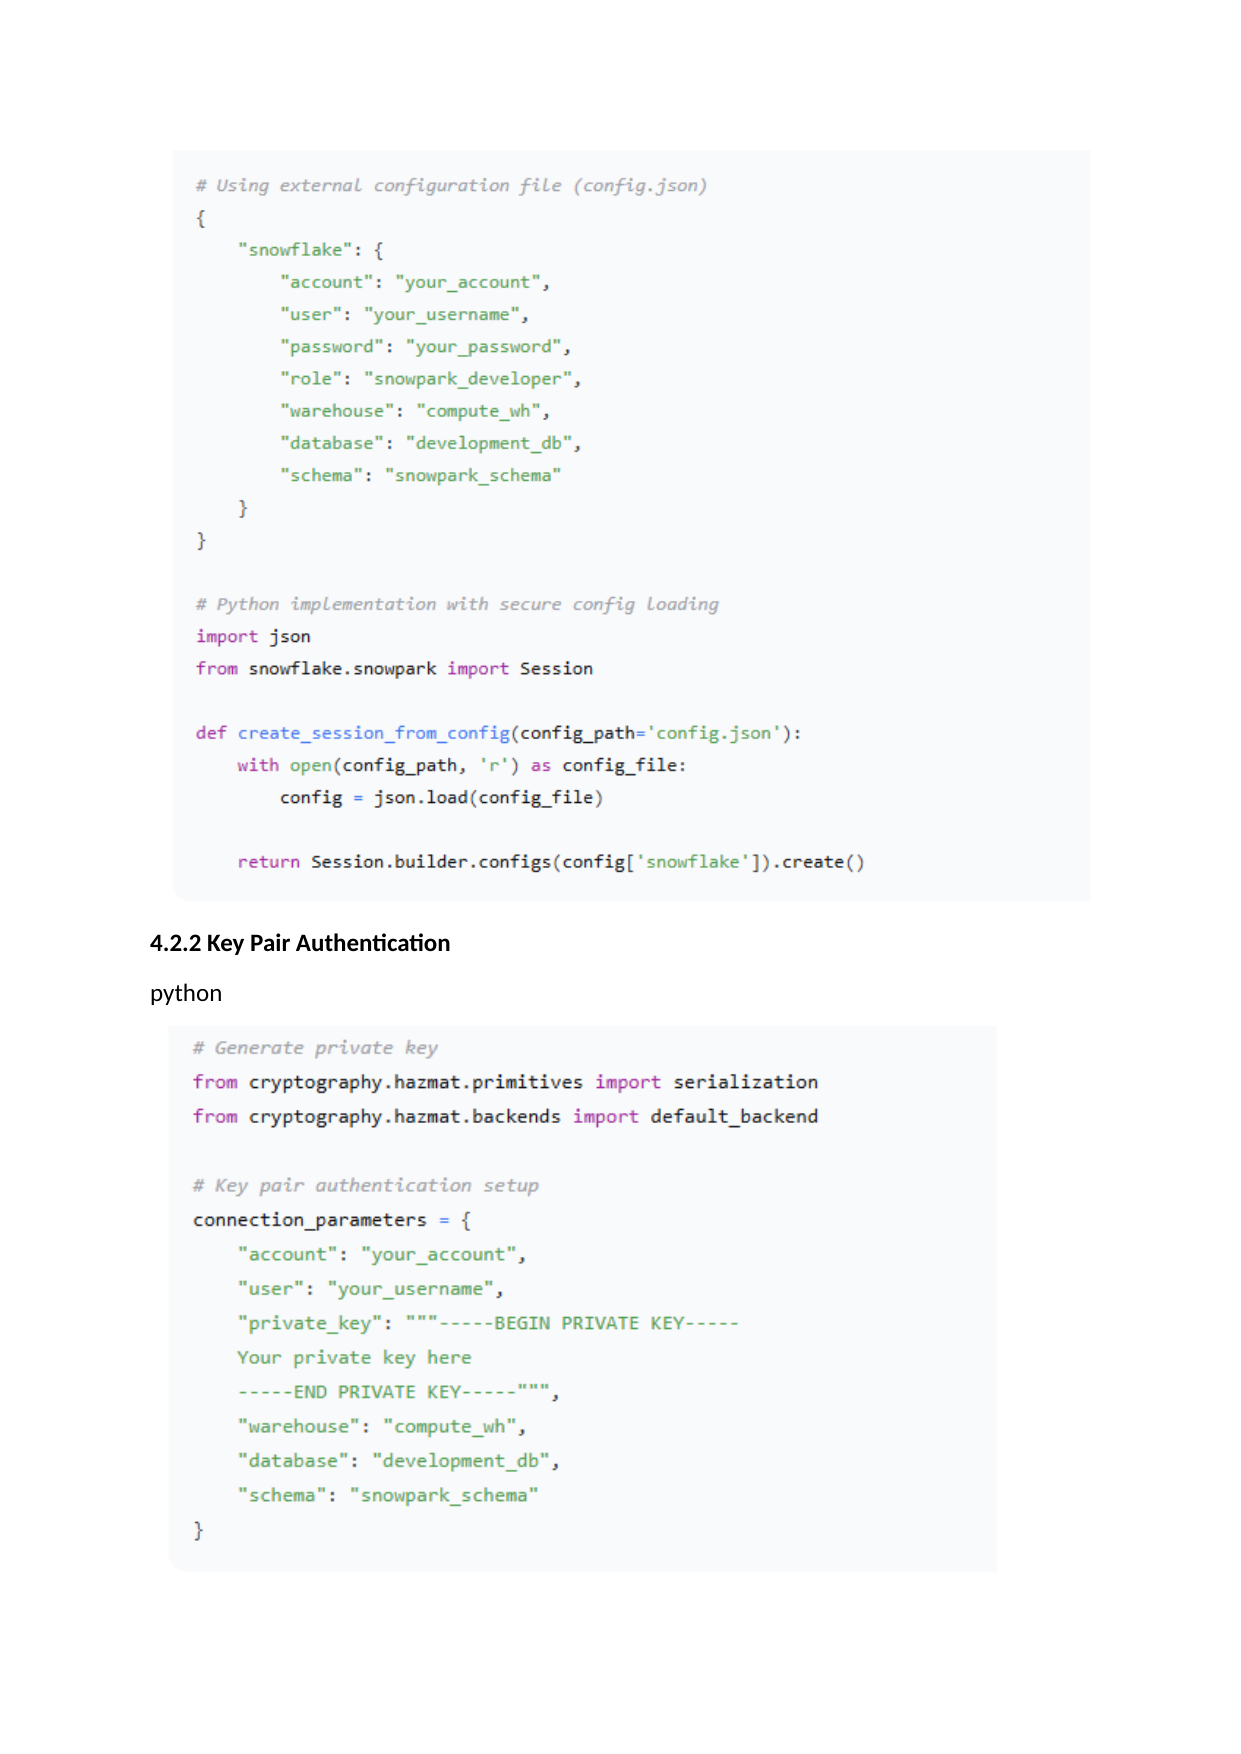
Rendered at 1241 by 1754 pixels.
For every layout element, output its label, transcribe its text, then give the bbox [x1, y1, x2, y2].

picture [150, 1026, 997, 1583]
text python [150, 977, 1090, 1007]
picture [150, 150, 1091, 925]
text 4.2.2 Key Pair Authentication [150, 925, 1090, 958]
